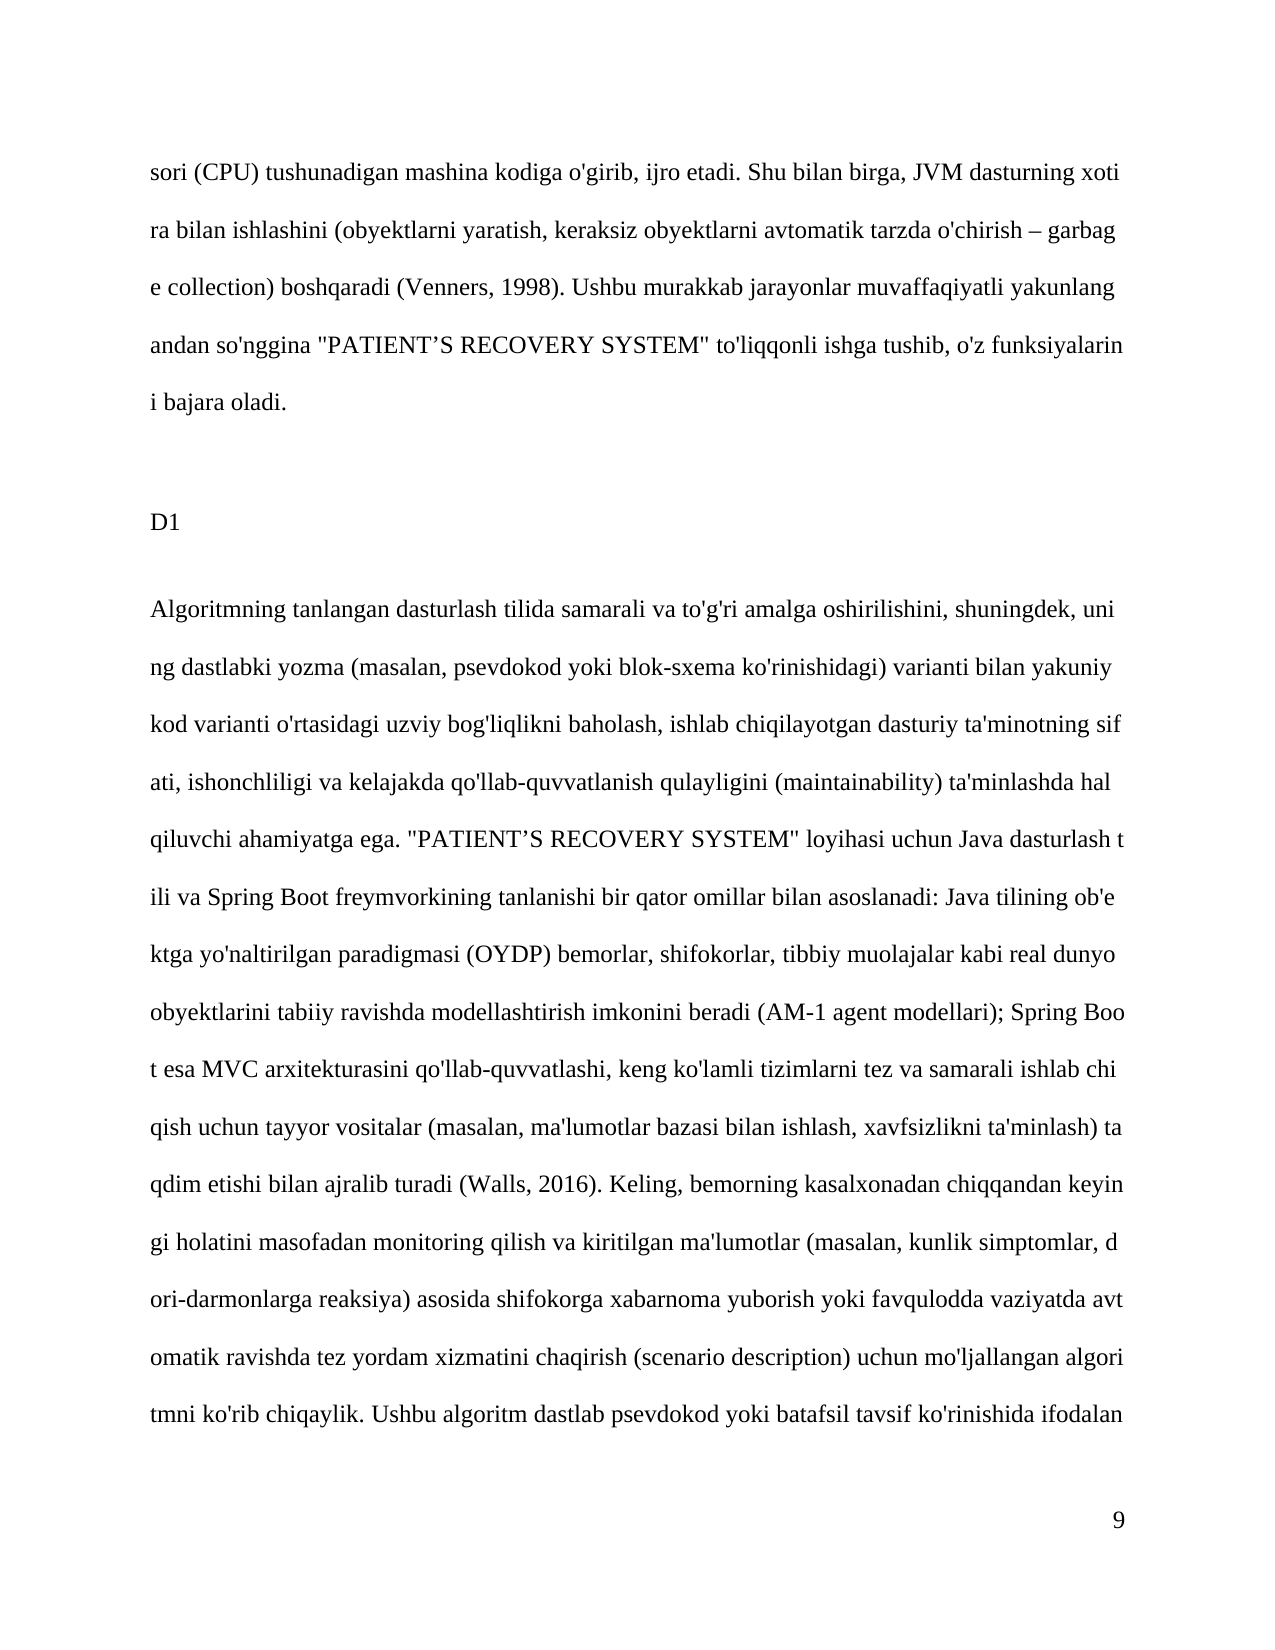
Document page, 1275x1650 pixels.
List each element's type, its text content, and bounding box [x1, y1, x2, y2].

text D1 [150, 507, 1125, 536]
